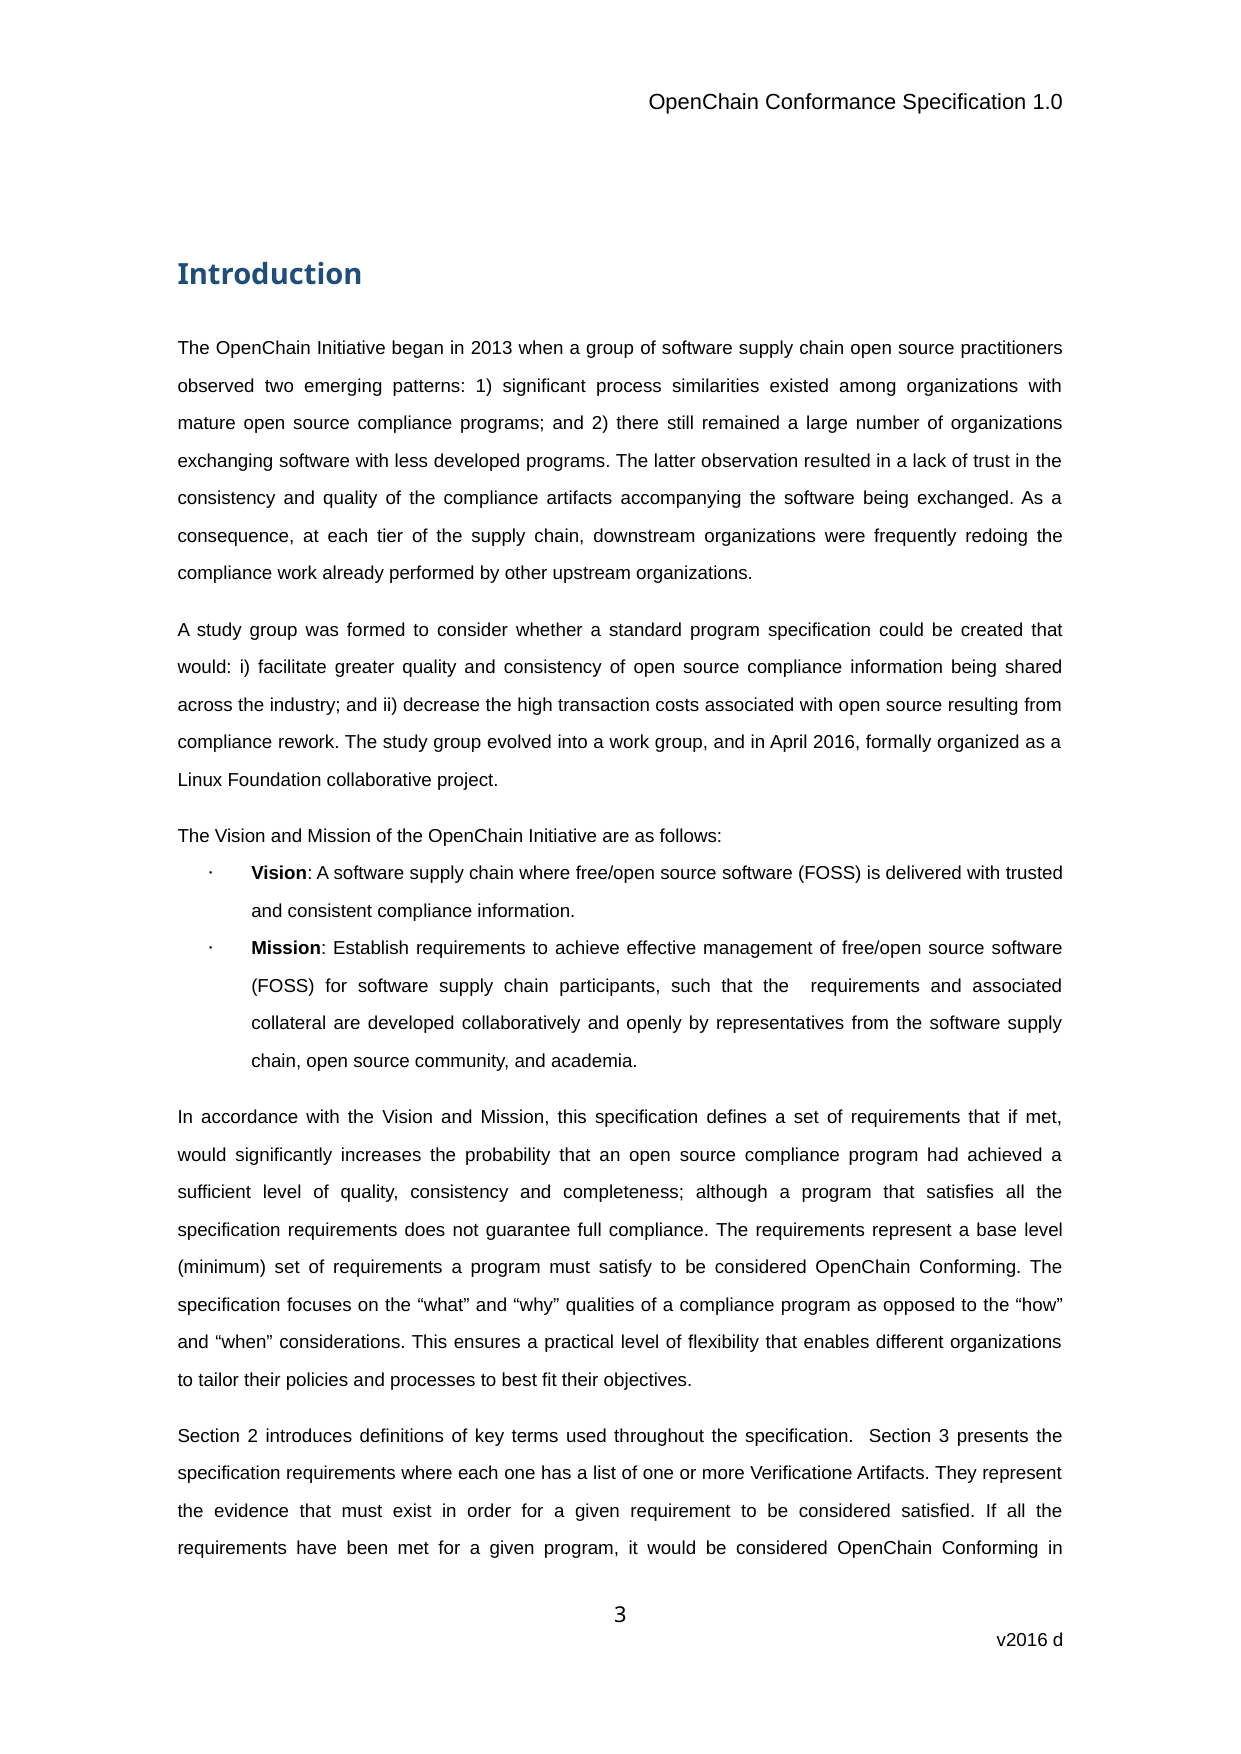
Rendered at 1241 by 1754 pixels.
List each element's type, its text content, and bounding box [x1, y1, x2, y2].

text The Vision and Mission of the OpenChain Initiative are as follows: [177, 817, 1063, 854]
subtitle Introduction [177, 236, 1063, 311]
text A study group was formed to consider whether a standard program specification could be created that would: i) facilitate greater quality and consistency of open source compliance information being shared across the industry; and ii) decrease the high transaction costs associated with open source resulting from compliance rework. The study group evolved into a work group, and in April 2016, formally organized as a Linux Foundation collaborative project. [177, 611, 1063, 798]
text In accordance with the Vision and Mission, this specification defines a set of requirements that if met, would significantly increases the probability that an open source compliance program had achieved a sufficient level of quality, consistency and completeness; although a program that satisfies all the specification requirements does not guarantee full compliance. The requirements represent a base level (minimum) set of requirements a program must satisfy to be considered OpenChain Conforming. The specification focuses on the “what” and “why” qualities of a compliance program as opposed to the “how” and “when” considerations. This ensures a practical level of flexibility that enables different organizations to tailor their policies and processes to best fit their objectives. [177, 1098, 1063, 1398]
list Mission: Establish requirements to achieve effective management of free/open source software (FOSS) for software supply chain participants, such that the requirements and associated collateral are developed collaboratively and openly by representatives from the software supply chain, open source community, and academia. [207, 929, 1063, 1079]
text The OpenChain Initiative began in 2013 when a group of software supply chain open source practitioners observed two emerging patterns: 1) significant process similarities existed among organizations with mature open source compliance programs; and 2) there still remained a large number of organizations exchanging software with less developed programs. The latter observation resulted in a lack of trust in the consistency and quality of the compliance artifacts accompanying the software being exchanged. As a consequence, at each tier of the supply chain, downstream organizations were frequently redoing the compliance work already performed by other upstream organizations. [177, 329, 1063, 592]
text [177, 1417, 1063, 1567]
list Vision: A software supply chain where free/open source software (FOSS) is delivered with trusted and consistent compliance information. [207, 854, 1063, 929]
